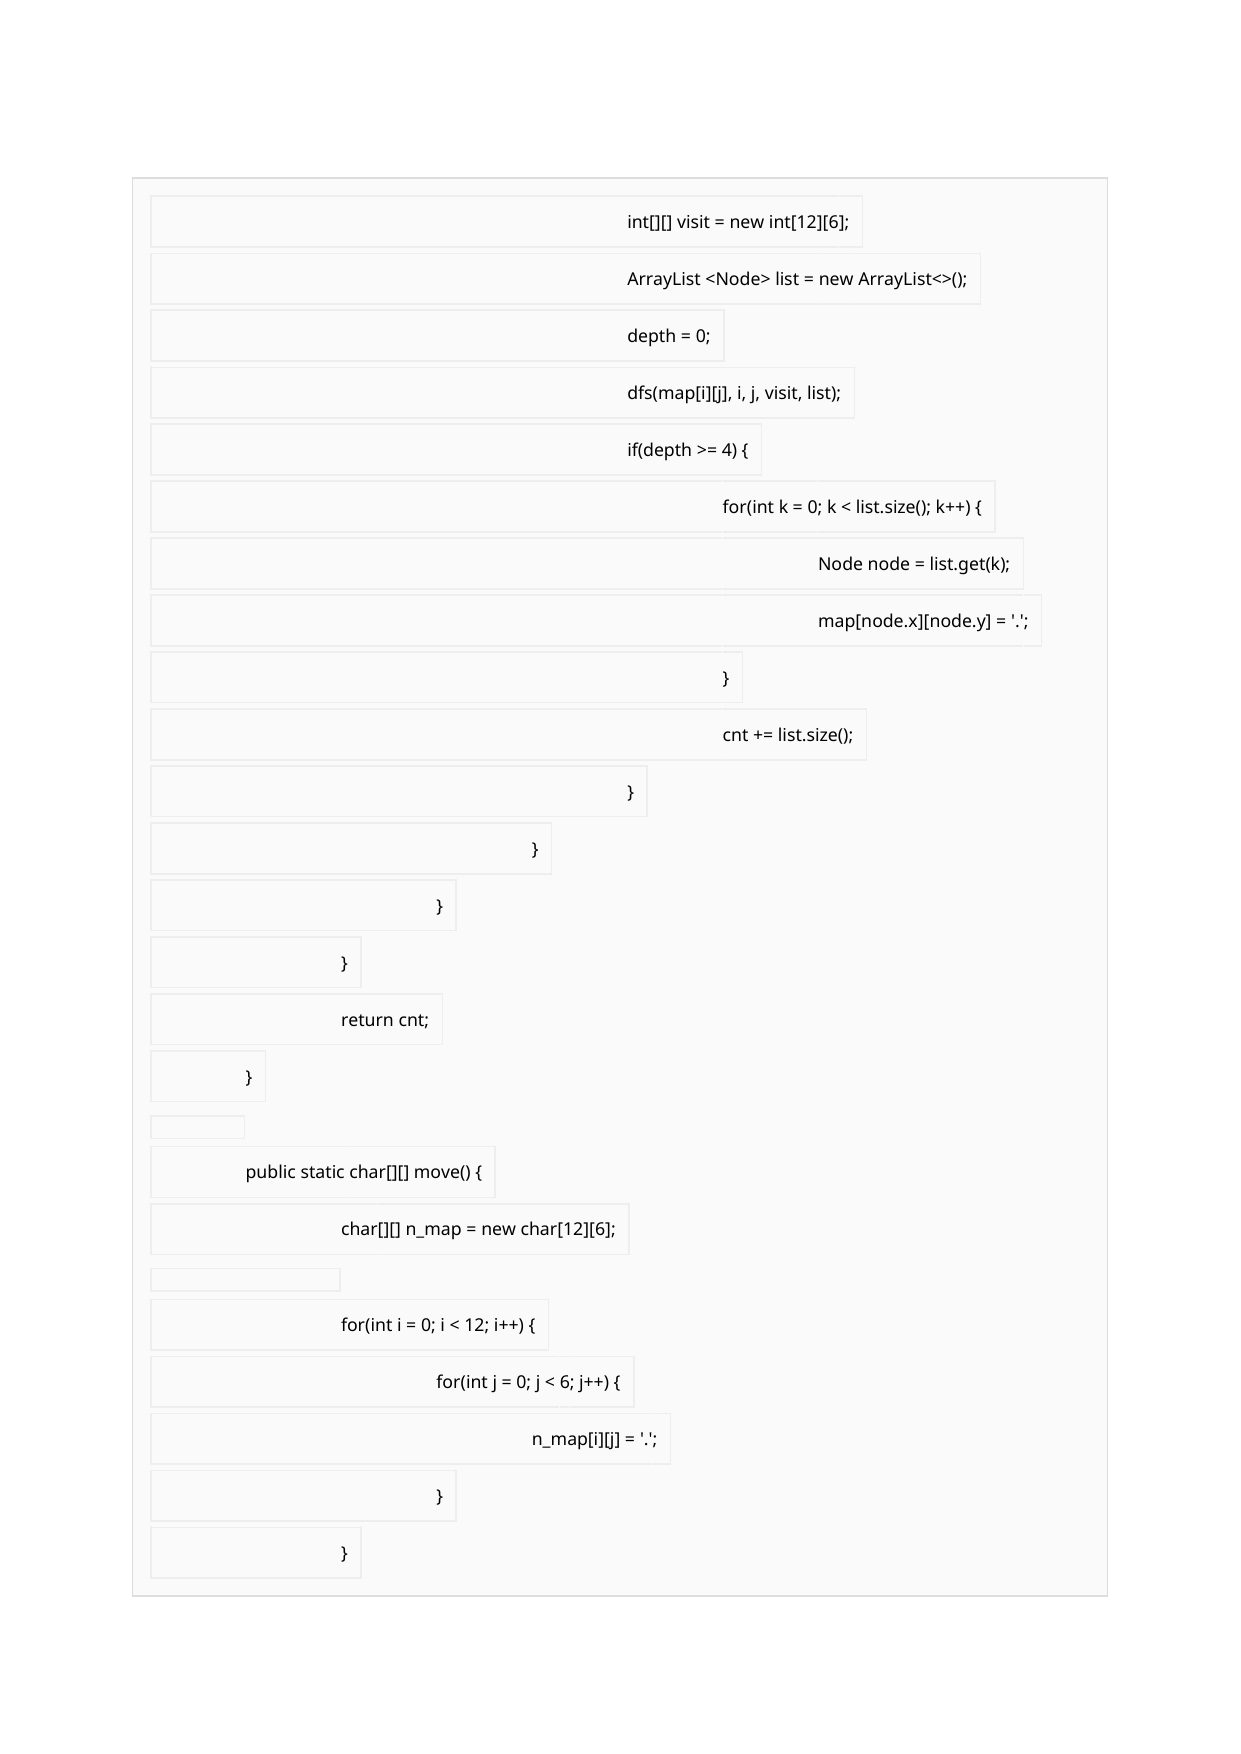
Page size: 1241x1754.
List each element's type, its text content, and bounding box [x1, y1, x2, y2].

text } [133, 633, 1107, 690]
text n_map[i][j] = '.'; [133, 1394, 1107, 1451]
text public static char[][] move() { [133, 1128, 1107, 1184]
text if(depth >= 4) { [133, 405, 1107, 462]
text } [133, 804, 1107, 861]
text Node node = list.get(k); [133, 519, 1107, 576]
text map[node.x][node.y] = '.'; [133, 576, 1107, 633]
text } [133, 1032, 1107, 1089]
text for(int i = 0; i < 12; i++) { [133, 1280, 1107, 1337]
text } [133, 747, 1107, 804]
text } [133, 918, 1107, 975]
text } [133, 861, 1107, 918]
text ArrayList <Node> list = new ArrayList<>(); [133, 234, 1107, 291]
text char[][] n_map = new char[12][6]; [133, 1184, 1107, 1242]
text for(int j = 0; j < 6; j++) { [133, 1337, 1107, 1394]
text depth = 0; [133, 291, 1107, 348]
text } [133, 1508, 1107, 1595]
text cnt += list.size(); [133, 690, 1107, 747]
text return cnt; [133, 975, 1107, 1032]
text dfs(map[i][j], i, j, visit, list); [133, 348, 1107, 405]
text int[][] visit = new int[12][6]; [133, 179, 1107, 234]
text for(int k = 0; k < list.size(); k++) { [133, 462, 1107, 519]
text } [133, 1451, 1107, 1508]
